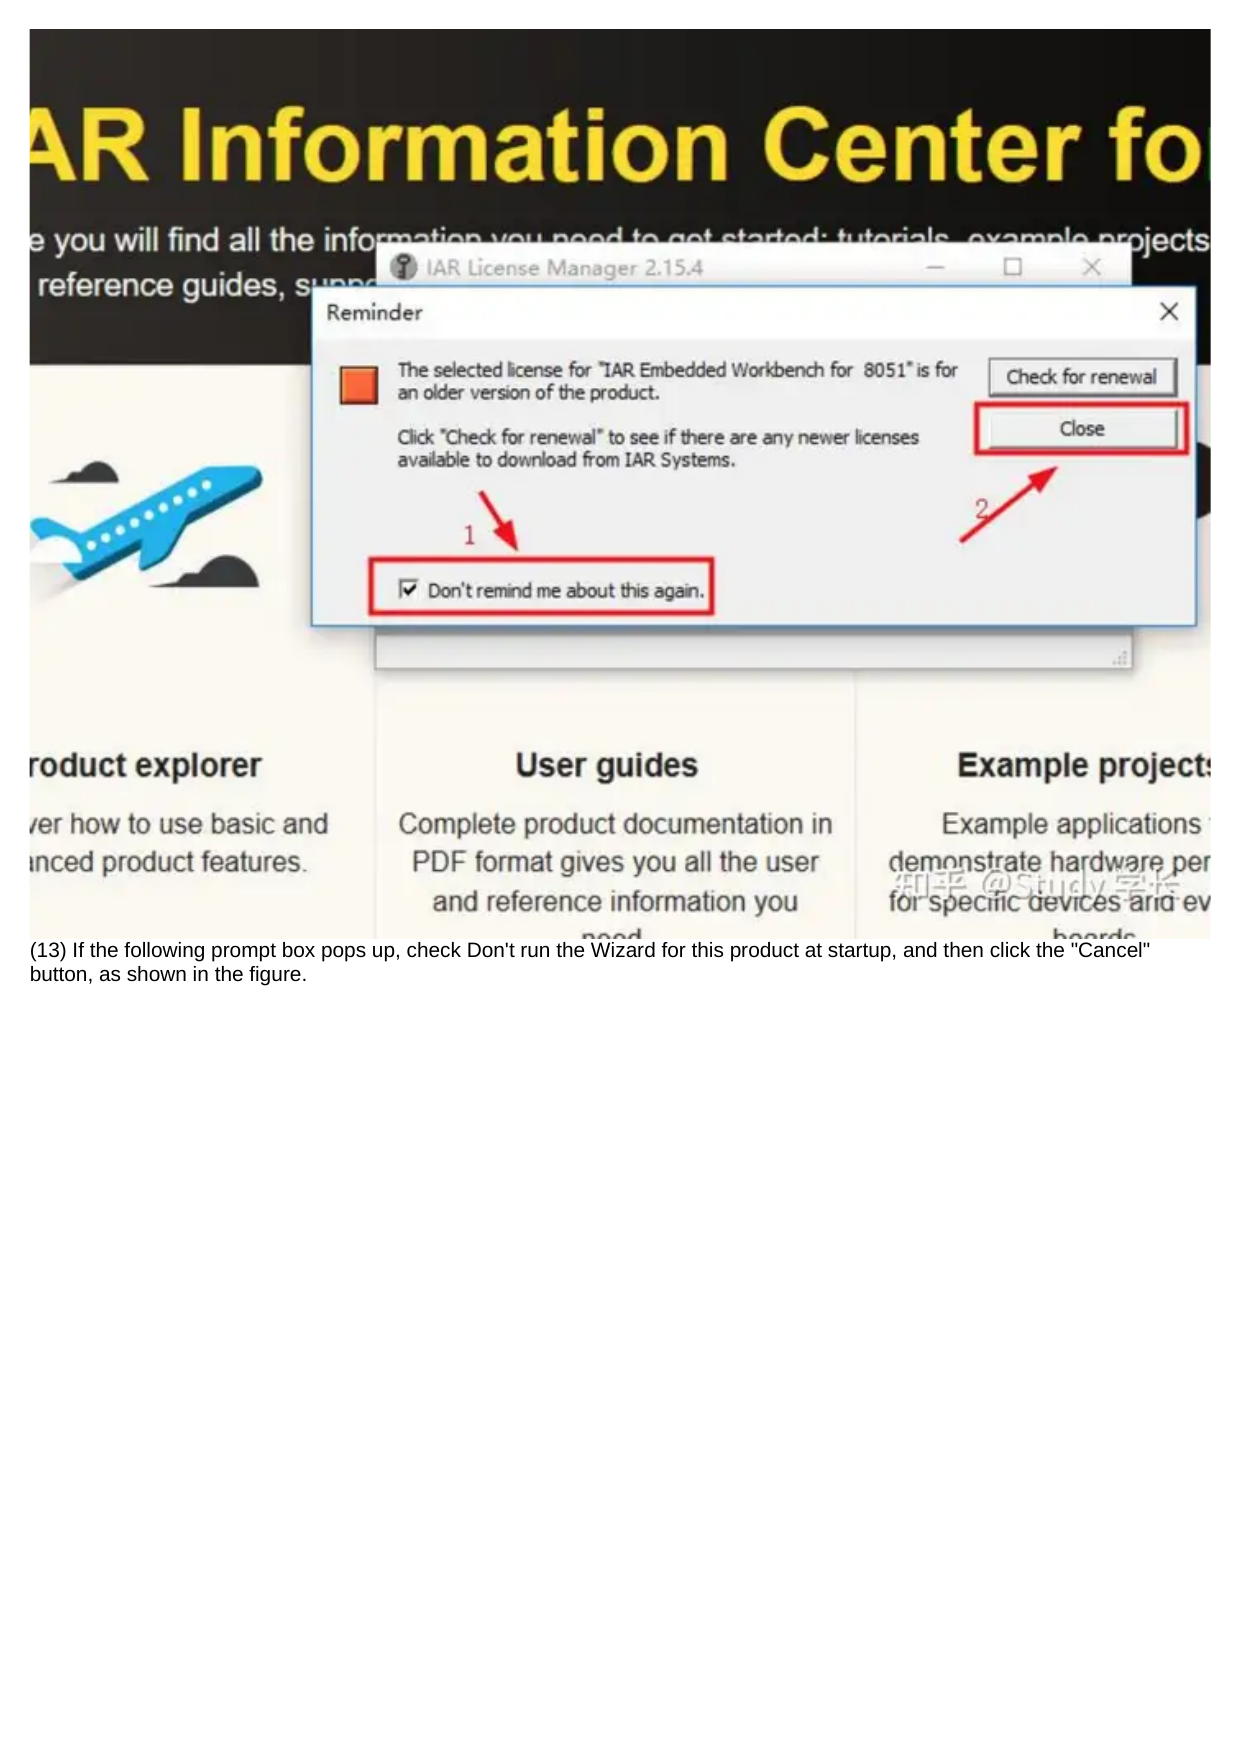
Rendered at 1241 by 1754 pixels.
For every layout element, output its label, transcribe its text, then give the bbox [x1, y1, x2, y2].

text (13) If the following prompt box pops up, check Don't run the Wizard for this product at startup, and then click the "Cancel" button, as shown in the figure. [29, 939, 1211, 986]
picture [29, 29, 1211, 939]
